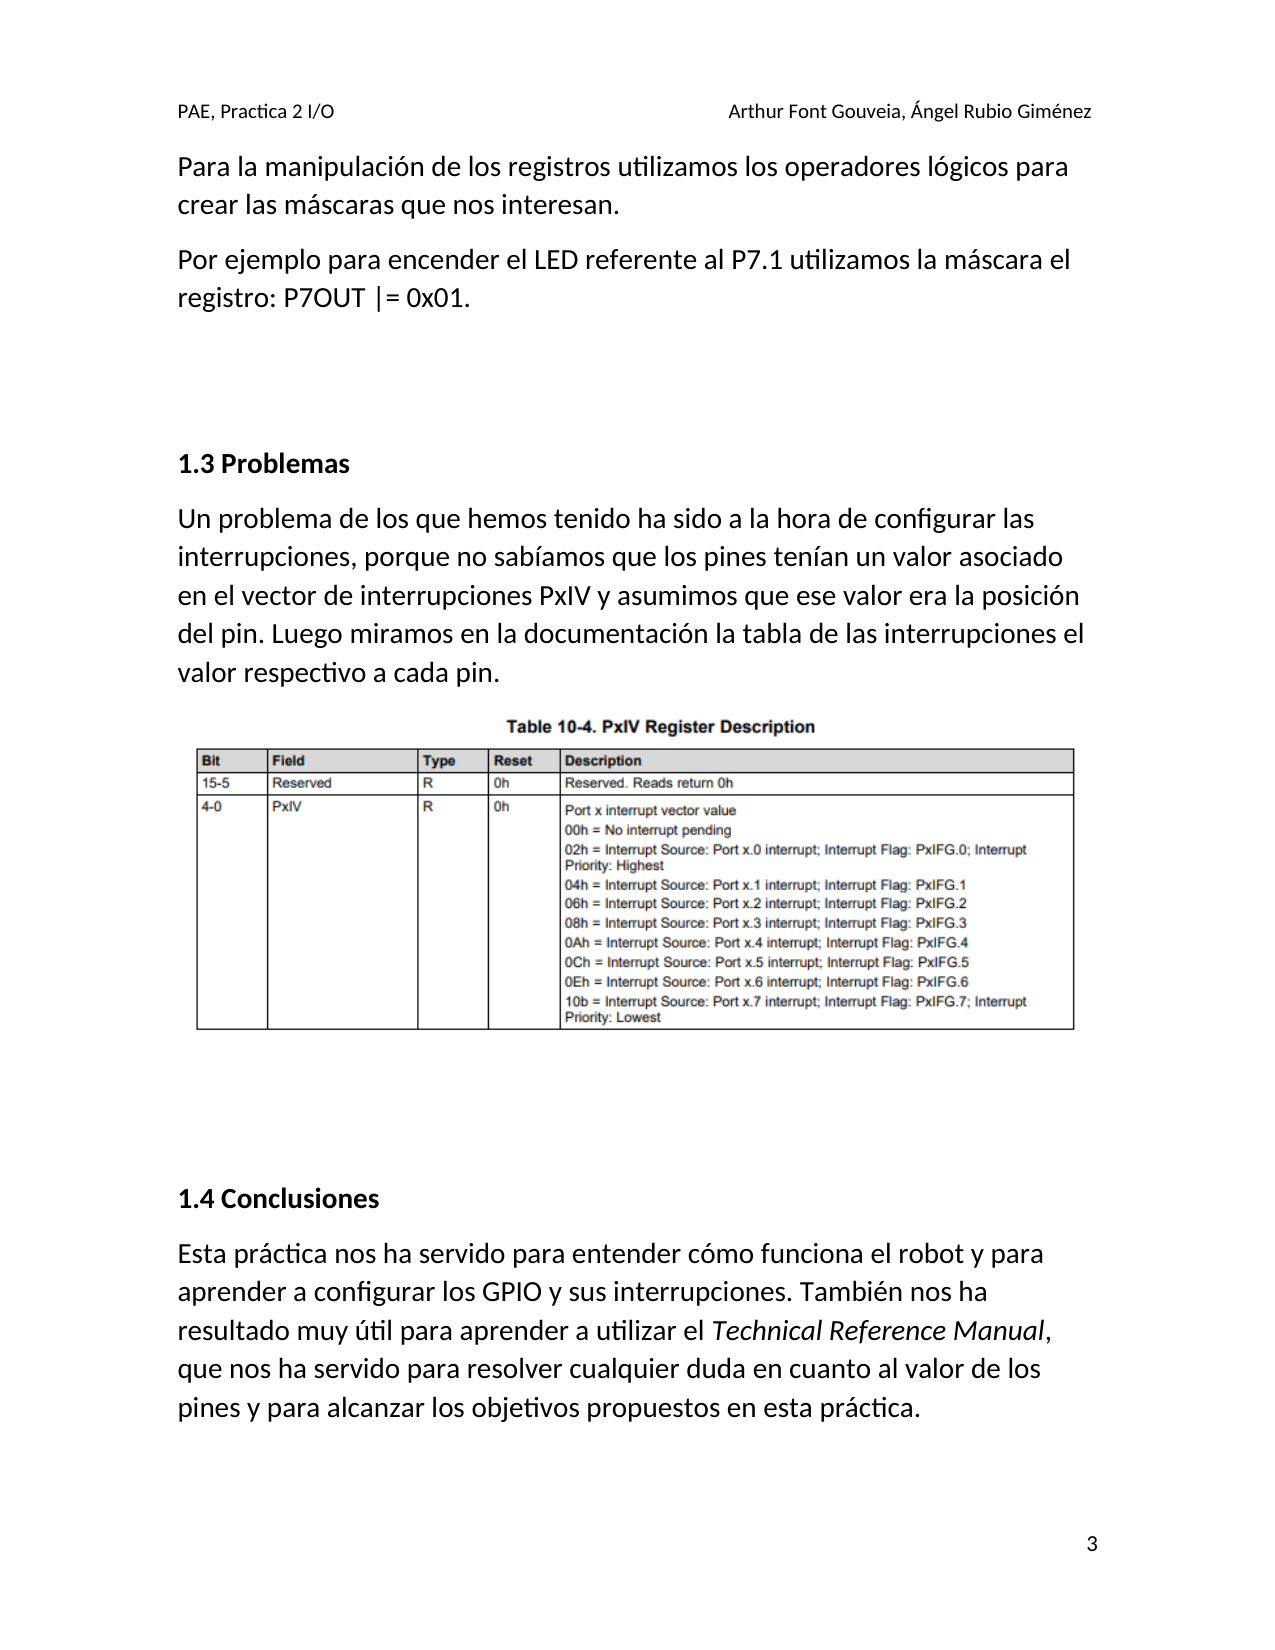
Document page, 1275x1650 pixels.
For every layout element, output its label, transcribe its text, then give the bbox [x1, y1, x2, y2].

picture [177, 708, 1098, 1051]
text Un problema de los que hemos tenido ha sido a la hora de configurar las interrupciones, porque no sabíamos que los pines tenían un valor asociado en el vector de interrupciones PxIV y asumimos que ese valor era la posición del pin. Luego miramos en la documentación la tabla de las interrupciones el valor respectivo a cada pin. [177, 500, 1098, 689]
text Para la manipulación de los registros utilizamos los operadores lógicos para crear las máscaras que nos interesan. [177, 148, 1098, 222]
text 1.4 Conclusiones [177, 1180, 1098, 1216]
text Esta práctica nos ha servido para entender cómo funciona el robot y para aprender a configurar los GPIO y sus interrupciones. También nos ha resultado muy útil para aprender a utilizar el Technical Reference Manual, que nos ha servido para resolver cualquier duda en cuanto al valor de los pines y para alcanzar los objetivos propuestos en esta práctica. [177, 1235, 1098, 1424]
text Por ejemplo para encender el LED referente al P7.1 utilizamos la máscara el registro: P7OUT |= 0x01. [177, 241, 1098, 315]
text 1.3 Problemas [177, 445, 1098, 481]
